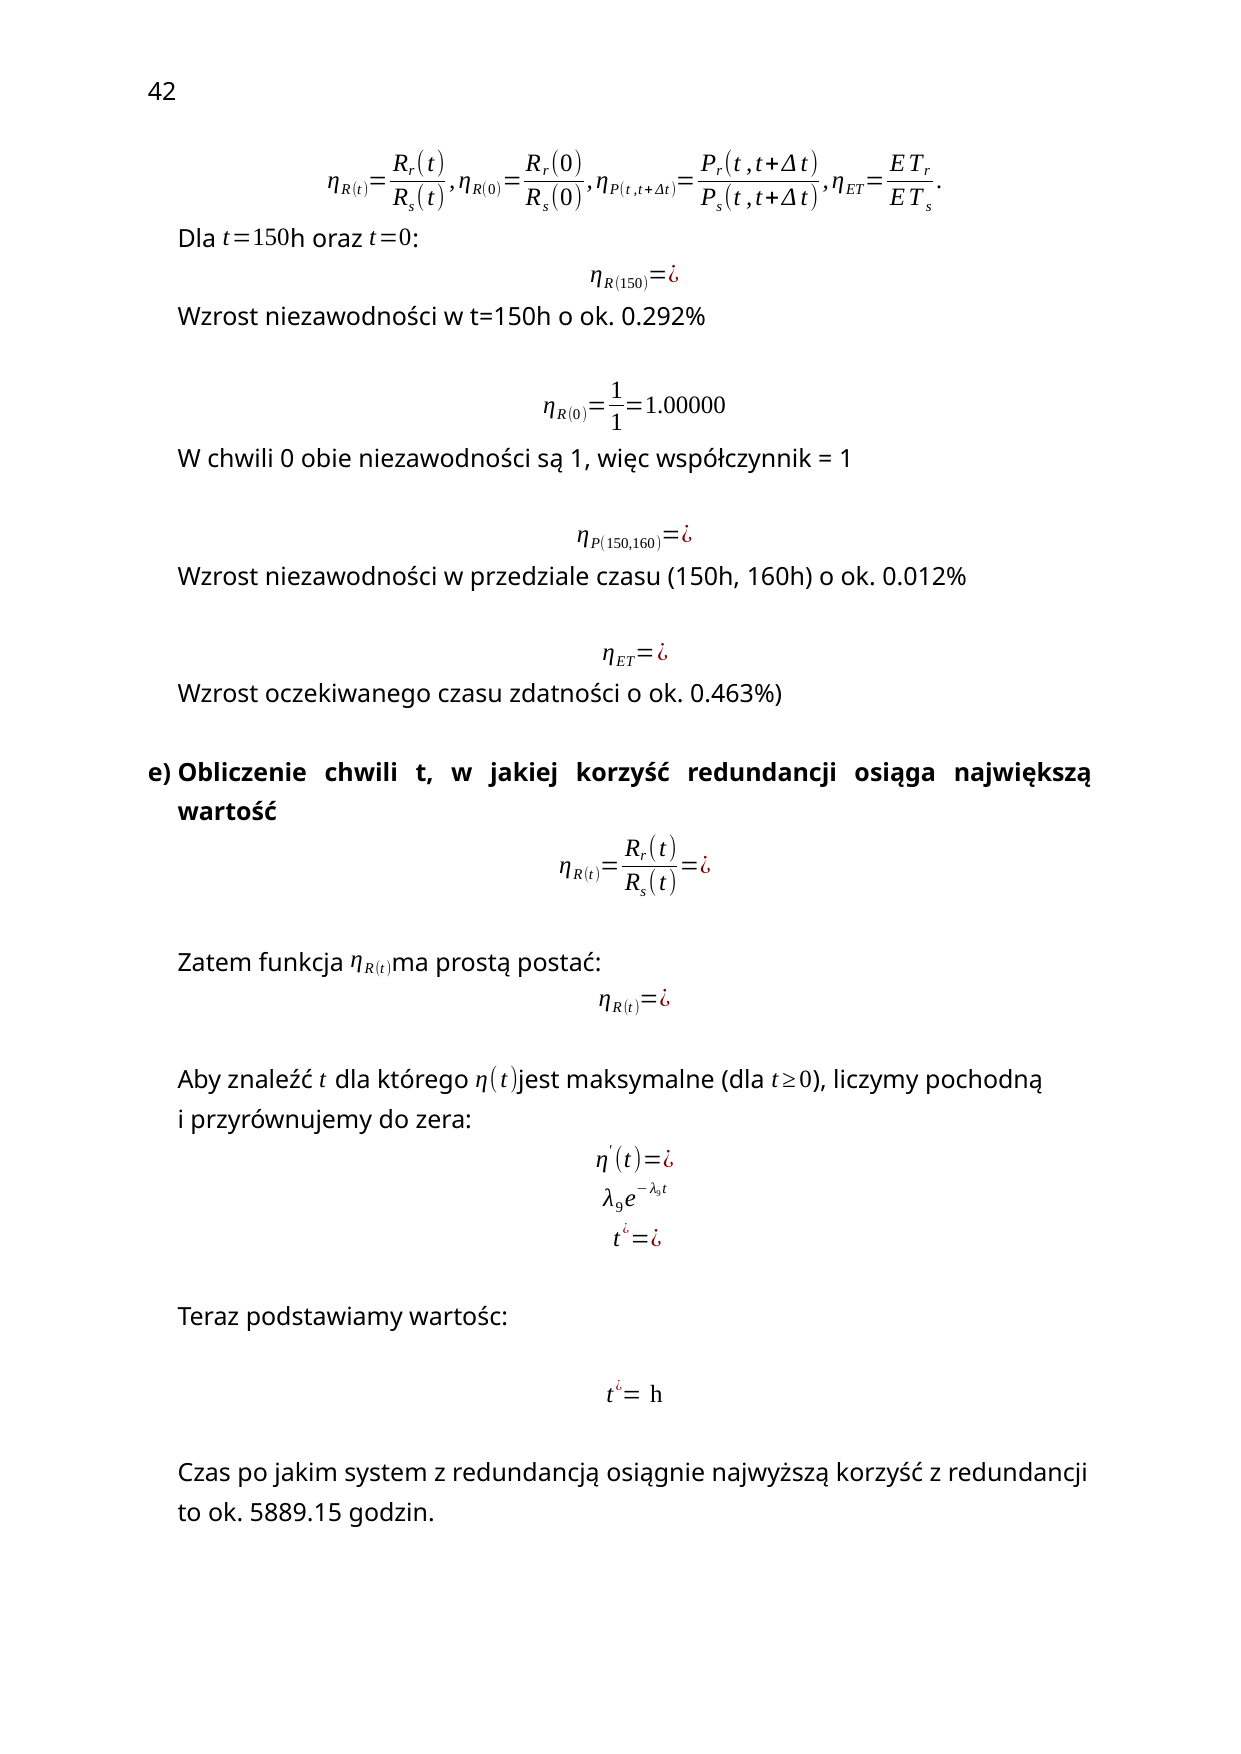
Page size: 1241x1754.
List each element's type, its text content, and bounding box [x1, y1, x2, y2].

list Zatem funkcja ma prostą postać: [177, 944, 1093, 979]
list Teraz podstawiamy wartośc: [177, 1298, 1093, 1332]
list Wzrost niezawodności w przedziale czasu (150h, 160h) o ok. 0.012% [177, 558, 1093, 593]
list Wzrost niezawodności w t=150h o ok. 0.292% [177, 299, 1093, 333]
list Wzrost oczekiwanego czasu zdatności o ok. 0.463%) [177, 676, 1093, 710]
list Dla h oraz : [177, 220, 1093, 254]
list Aby znaleźć dla którego jest maksymalne (dla ), liczymy pochodną i przyrównujemy do zera: [177, 1062, 1093, 1135]
list W chwili 0 obie niezawodności są 1, więc współczynnik = 1 [177, 441, 1093, 475]
list Obliczenie chwili t, w jakiej korzyść redundancji osiąga największą wartość [148, 754, 1093, 828]
list Czas po jakim system z redundancją osiągnie najwyższą korzyść z redundancji to ok. 5889.15 godzin. [177, 1455, 1093, 1528]
